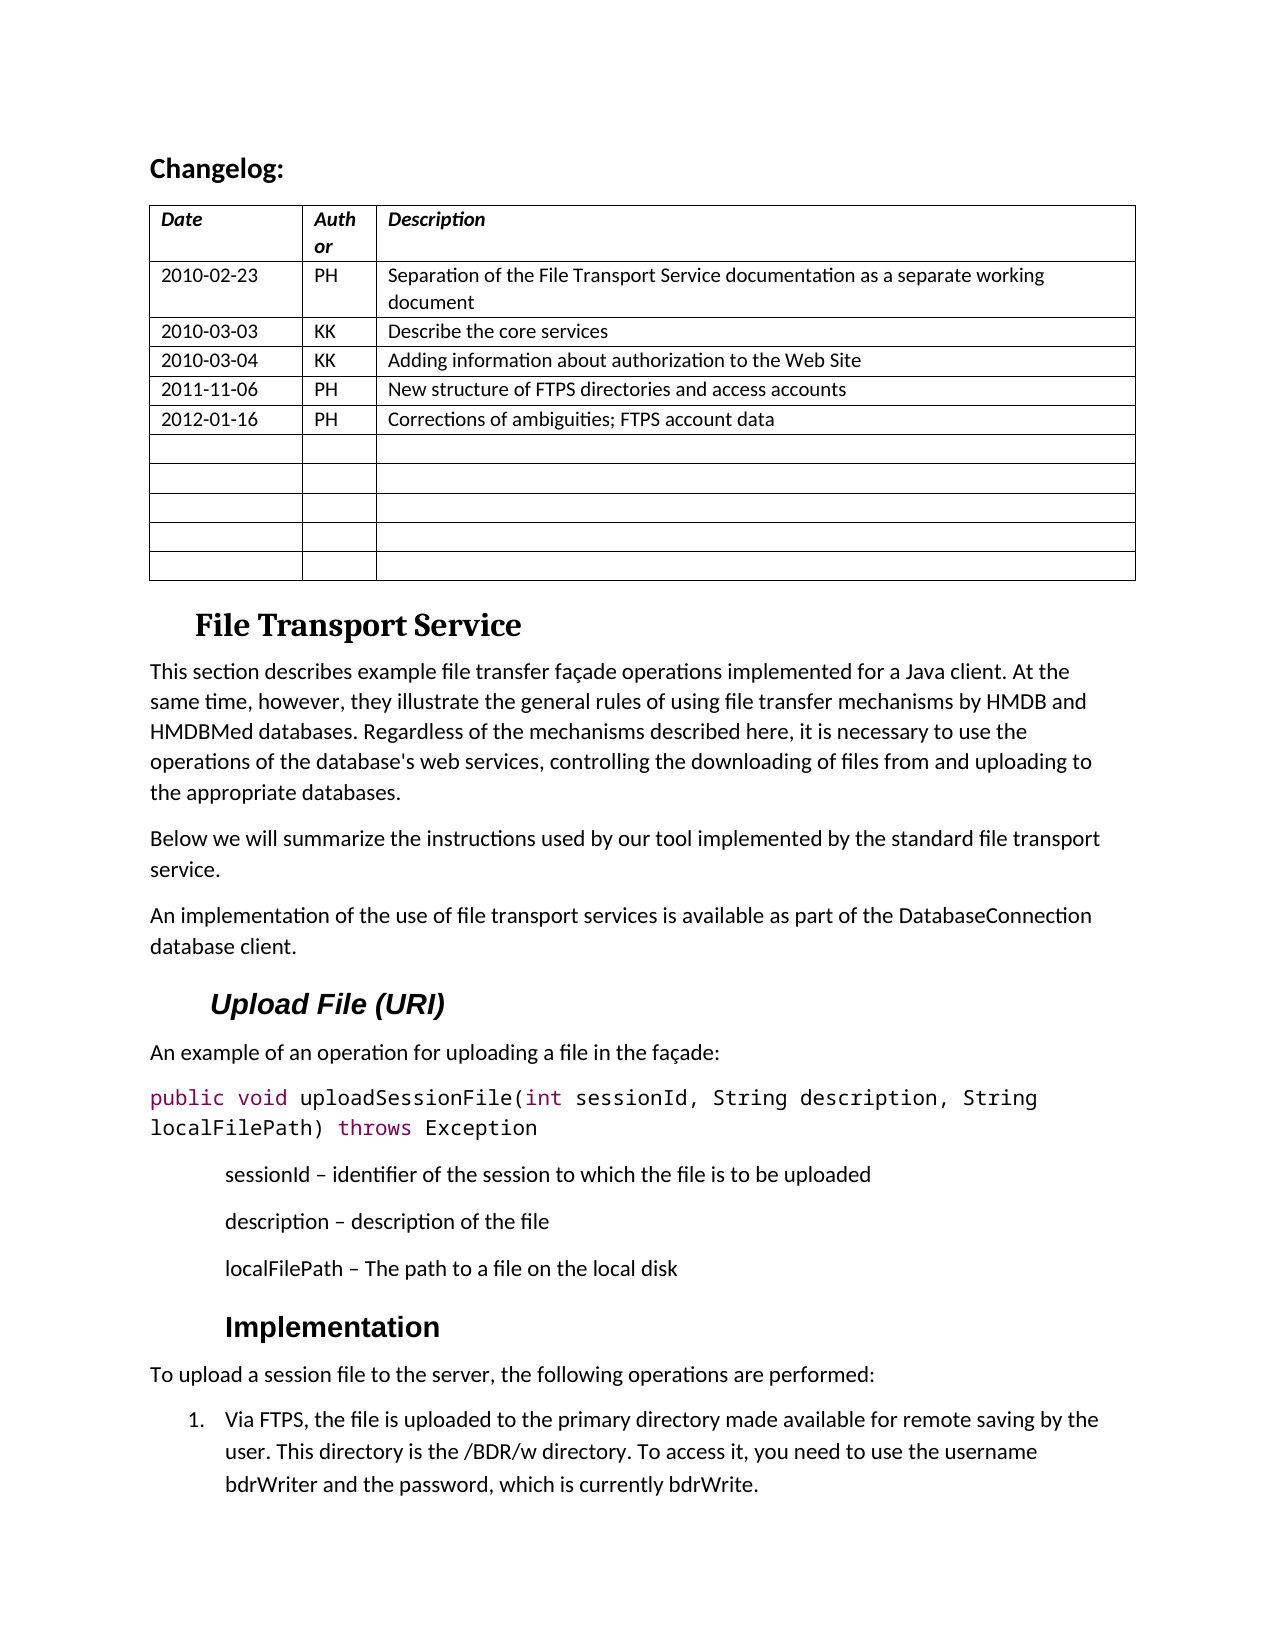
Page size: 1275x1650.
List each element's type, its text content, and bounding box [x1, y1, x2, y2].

table_cell [150, 464, 302, 493]
text This section describes example file transfer façade operations implemented for a Java client. At the same time, however, they illustrate the general rules of using file transfer mechanisms by HMDB and HMDBMed databases. Regardless of the mechanisms described here, it is necessary to use the operations of the database's web services, controlling the downloading of files from and uploading to the appropriate databases. [150, 657, 1125, 806]
table_header Author [303, 206, 376, 261]
table_cell Describe the core services [377, 318, 1135, 346]
table_cell [303, 435, 376, 463]
table_header Date [150, 206, 302, 261]
table_cell KK [303, 347, 376, 376]
table_cell [150, 523, 302, 551]
text public void uploadSessionFile(int sessionId, String description, String localFilePath) throws Exception [150, 1083, 1125, 1142]
table_cell 2011-11-06 [150, 377, 302, 405]
text An implementation of the use of file transport services is available as part of the DatabaseConnection database client. [150, 902, 1125, 960]
table_cell [303, 552, 376, 580]
text sessionId – identifier of the session to which the file is to be uploaded [150, 1161, 1125, 1189]
table_cell [377, 552, 1135, 580]
text localFilePath – The path to a file on the local disk [150, 1254, 1125, 1282]
text Changelog: [150, 150, 1125, 186]
text Below we will summarize the instructions used by our tool implemented by the standard file transport service. [150, 824, 1125, 883]
table_cell [377, 523, 1135, 551]
table_cell Adding information about authorization to the Web Site [377, 347, 1135, 376]
table_cell PH [303, 406, 376, 434]
table_cell New structure of FTPS directories and access accounts [377, 377, 1135, 405]
subtitle Upload File (URI) [150, 987, 1125, 1021]
table_cell [377, 435, 1135, 463]
table_cell [303, 464, 376, 493]
table_cell [150, 552, 302, 580]
table_cell 2012-01-16 [150, 406, 302, 434]
table_cell [150, 435, 302, 463]
table_cell [377, 494, 1135, 522]
table_cell [150, 494, 302, 522]
table_cell [303, 494, 376, 522]
text To upload a session file to the server, the following operations are performed: [150, 1361, 1125, 1389]
list Via FTPS, the file is uploaded to the primary directory made available for remote saving by the user. This directory is the /BDR/w directory. To access it, you need to use the username bdrWriter and the password, which is currently bdrWrite. [187, 1405, 1125, 1498]
table_cell KK [303, 318, 376, 346]
table_cell PH [303, 377, 376, 405]
table_cell [303, 523, 376, 551]
subtitle Implementation [150, 1309, 1125, 1343]
table_cell 2010-03-04 [150, 347, 302, 376]
text An example of an operation for uploading a file in the façade: [150, 1038, 1125, 1066]
table_header Description [377, 206, 1135, 261]
text description – description of the file [150, 1207, 1125, 1236]
table_cell PH [303, 262, 376, 317]
table_cell Corrections of ambiguities; FTPS account data [377, 406, 1135, 434]
table_cell 2010-03-03 [150, 318, 302, 346]
table_cell [377, 464, 1135, 493]
subtitle File Transport Service [150, 606, 1125, 645]
table_cell 2010-02-23 [150, 262, 302, 317]
table_cell Separation of the File Transport Service documentation as a separate working document [377, 262, 1135, 317]
